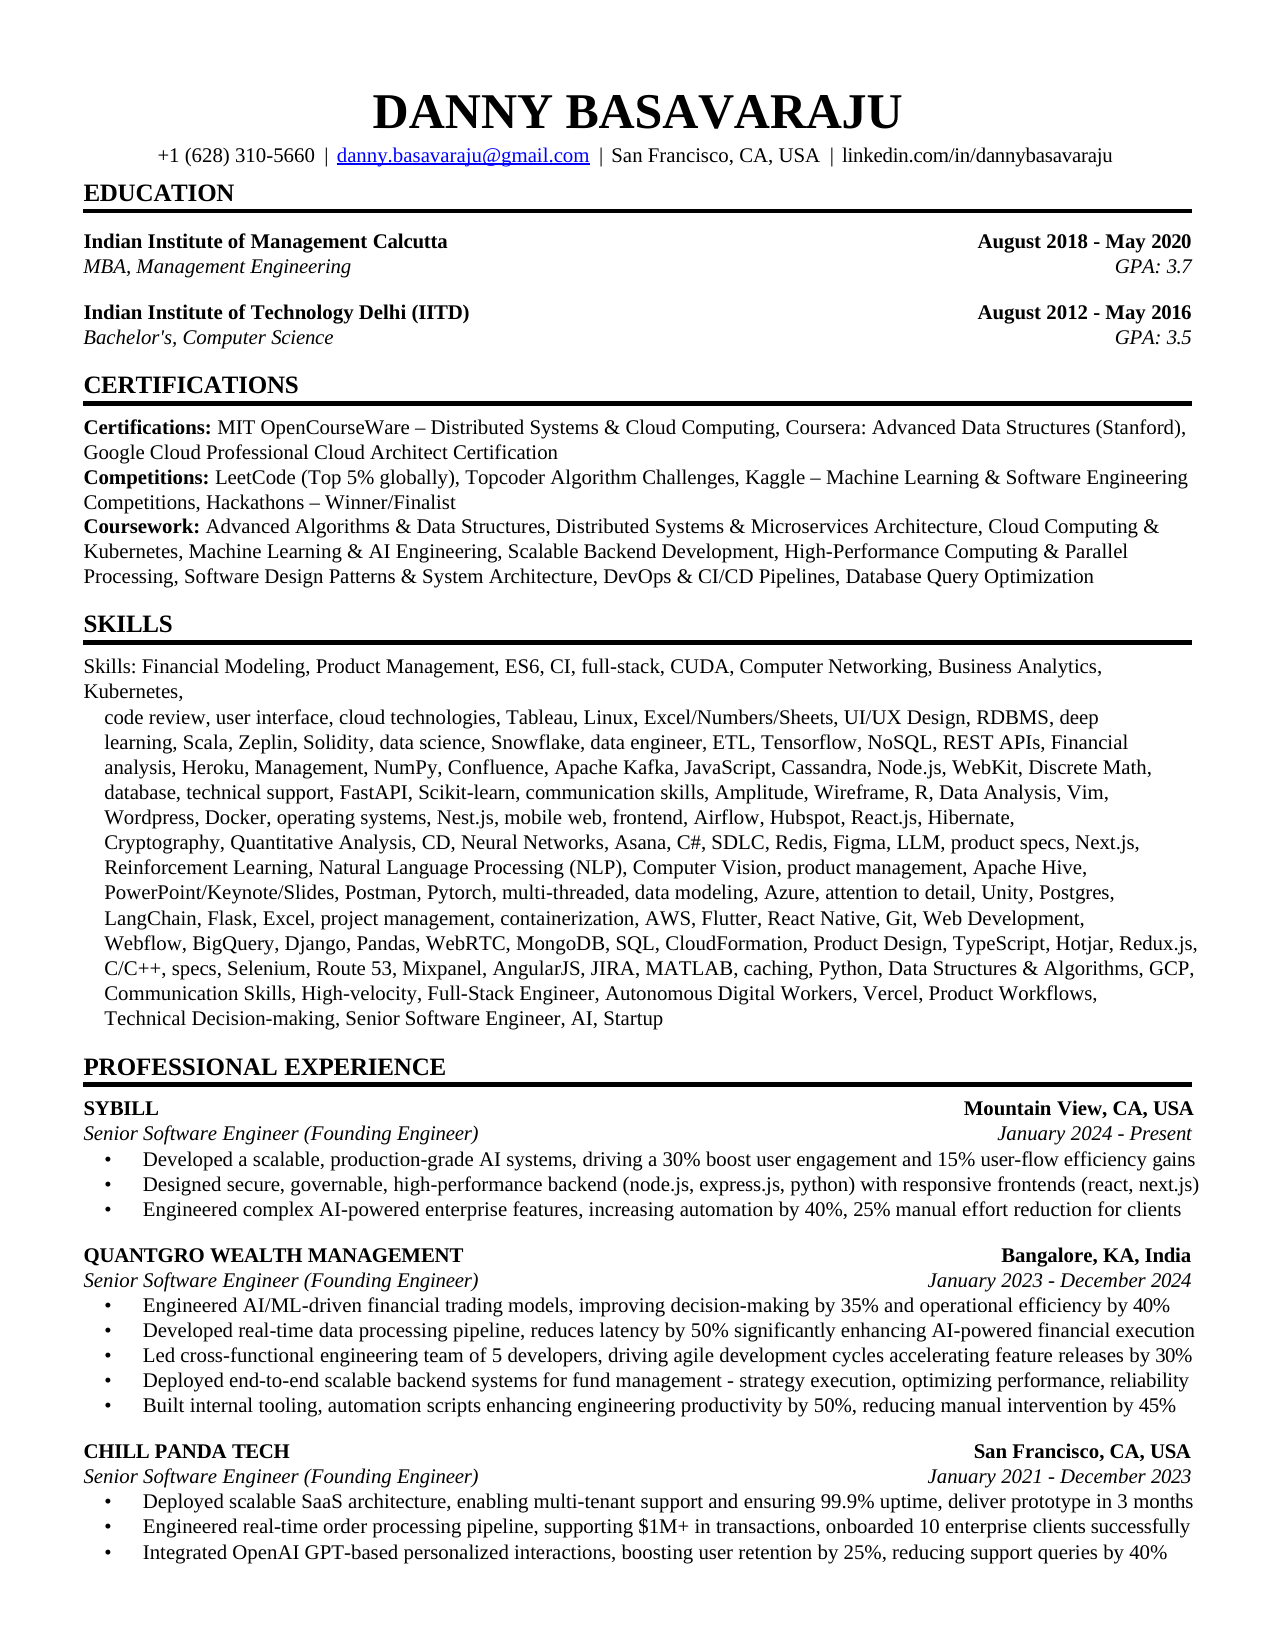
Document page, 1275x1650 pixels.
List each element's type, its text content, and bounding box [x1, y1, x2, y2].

text learning, Scala, Zeplin, Solidity, data science, Snowflake, data engineer, ETL, Tensorflow, NoSQL, REST APIs, Financial [104, 730, 1200, 754]
text analysis, Heroku, Management, NumPy, Confluence, Apache Kafka, JavaScript, Cassandra, Node.js, WebKit, Discrete Math, [104, 755, 1200, 779]
list Led cross-functional engineering team of 5 developers, driving agile development cycles accelerating feature releases by 30% [104, 1343, 1200, 1367]
list Engineered AI/ML-driven financial trading models, improving decision-making by 35% and operational efficiency by 40% [104, 1293, 1200, 1317]
text Coursework: Advanced Algorithms & Data Structures, Distributed Systems & Microservices Architecture, Cloud Computing & Kubernetes, Machine Learning & AI Engineering, Scalable Backend Development, High-Performance Computing & Parallel Processing, Software Design Patterns & System Architecture, DevOps & CI/CD Pipelines, Database Query Optimization [83, 514, 1197, 588]
subtitle Indian Institute of Management Calcutta August 2018 - May 2020 [75, 229, 1200, 253]
text Certifications: MIT OpenCourseWare – Distributed Systems & Cloud Computing, Coursera: Advanced Data Structures (Stanford), Google Cloud Professional Cloud Architect Certification [83, 415, 1200, 464]
text LangChain, Flask, Excel, project management, containerization, AWS, Flutter, React Native, Git, Web Development, [104, 905, 1200, 929]
text Senior Software Engineer (Founding Engineer) January 2023 - December 2024 [83, 1268, 1200, 1292]
title DANNY BASAVARAJU [80, 82, 1195, 139]
text Wordpress, Docker, operating systems, Nest.js, mobile web, frontend, Airflow, Hubspot, React.js, Hibernate, [104, 805, 1200, 829]
text Reinforcement Learning, Natural Language Processing (NLP), Computer Vision, product management, Apache Hive, [104, 855, 1200, 879]
subtitle CHILL PANDA TECH San Francisco, CA, USA [83, 1439, 1200, 1463]
text MBA, Management Engineering GPA: 3.7 [75, 254, 1200, 278]
text Senior Software Engineer (Founding Engineer) January 2021 - December 2023 [83, 1464, 1200, 1488]
subtitle QUANTGRO WEALTH MANAGEMENT Bangalore, KA, India [83, 1243, 1200, 1267]
list Engineered complex AI-powered enterprise features, increasing automation by 40%, 25% manual effort reduction for clients [104, 1197, 1200, 1221]
text Senior Software Engineer (Founding Engineer) January 2024 - Present [83, 1121, 1200, 1145]
text PowerPoint/Keynote/Slides, Postman, Pytorch, multi-threaded, data modeling, Azure, attention to detail, Unity, Postgres, [104, 880, 1200, 904]
subtitle SKILLS [83, 609, 1200, 638]
text Bachelor's, Computer Science GPA: 3.5 [75, 325, 1200, 349]
list Built internal tooling, automation scripts enhancing engineering productivity by 50%, reducing manual intervention by 45% [104, 1393, 1200, 1417]
text database, technical support, FastAPI, Scikit-learn, communication skills, Amplitude, Wireframe, R, Data Analysis, Vim, [104, 780, 1200, 804]
text Communication Skills, High-velocity, Full-Stack Engineer, Autonomous Digital Workers, Vercel, Product Workflows, [104, 981, 1200, 1005]
subtitle EDUCATION [83, 178, 1200, 207]
text code review, user interface, cloud technologies, Tableau, Linux, Excel/Numbers/Sheets, UI/UX Design, RDBMS, deep [104, 704, 1200, 729]
subtitle SYBILL Mountain View, CA, USA [83, 1096, 1200, 1120]
text Technical Decision-making, Senior Software Engineer, AI, Startup [104, 1006, 1200, 1030]
text Skills: Financial Modeling, Product Management, ES6, CI, full-stack, CUDA, Computer Networking, Business Analytics, Kubernetes, [83, 654, 1200, 703]
subtitle PROFESSIONAL EXPERIENCE [83, 1052, 1200, 1080]
list Integrated OpenAI GPT-based personalized interactions, boosting user retention by 25%, reducing support queries by 40% [104, 1539, 1200, 1564]
text Webflow, BigQuery, Django, Pandas, WebRTC, MongoDB, SQL, CloudFormation, Product Design, TypeScript, Hotjar, Redux.js, [104, 931, 1200, 954]
list Deployed scalable SaaS architecture, enabling multi-tenant support and ensuring 99.9% uptime, deliver prototype in 3 months [104, 1489, 1200, 1513]
text Cryptography, Quantitative Analysis, CD, Neural Networks, Asana, C#, SDLC, Redis, Figma, LLM, product specs, Next.js, [104, 830, 1200, 854]
list Engineered real-time order processing pipeline, supporting $1M+ in transactions, onboarded 10 enterprise clients successfully [104, 1514, 1200, 1538]
list Designed secure, governable, high-performance backend (node.js, express.js, python) with responsive frontends (react, next.js) [104, 1172, 1200, 1196]
list Developed real-time data processing pipeline, reduces latency by 50% significantly enhancing AI-powered financial execution [104, 1318, 1200, 1342]
text +1 (628) 310-5660 | danny.basavaraju@gmail.com | San Francisco, CA, USA | linkedin.com/in/dannybasavaraju [75, 143, 1195, 167]
subtitle Indian Institute of Technology Delhi (IITD) August 2012 - May 2016 [75, 300, 1200, 324]
list Developed a scalable, production-grade AI systems, driving a 30% boost user engagement and 15% user-flow efficiency gains [104, 1146, 1200, 1171]
list Deployed end-to-end scalable backend systems for fund management - strategy execution, optimizing performance, reliability [104, 1368, 1200, 1392]
subtitle CERTIFICATIONS [83, 371, 1200, 399]
text Competitions: LeetCode (Top 5% globally), Topcoder Algorithm Challenges, Kaggle – Machine Learning & Software Engineering Competitions, Hackathons – Winner/Finalist [83, 465, 1200, 514]
text C/C++, specs, Selenium, Route 53, Mixpanel, AngularJS, JIRA, MATLAB, caching, Python, Data Structures & Algorithms, GCP, [104, 956, 1200, 980]
